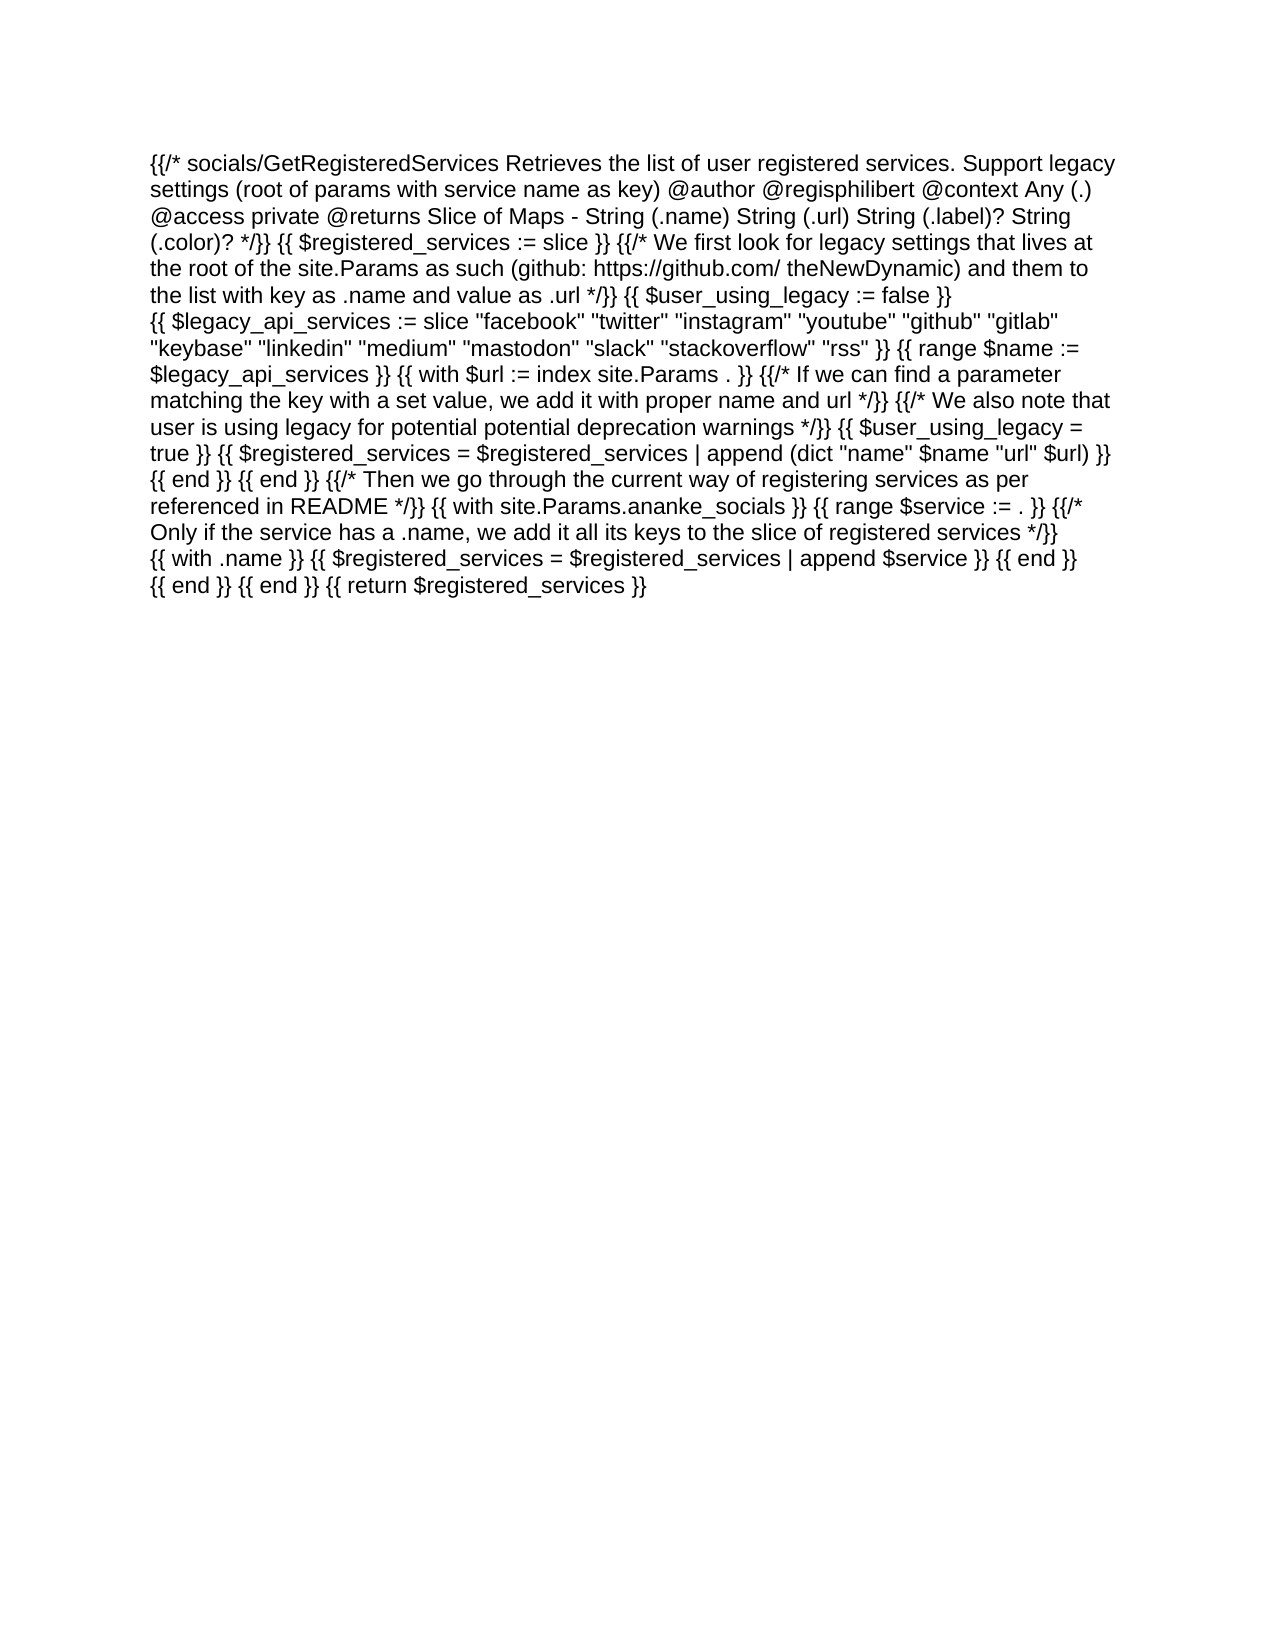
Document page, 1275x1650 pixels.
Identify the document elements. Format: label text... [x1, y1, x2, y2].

text {{/* socials/GetRegisteredServices Retrieves the list of user registered services. Support legacy settings (root of params with service name as key) @author @regisphilibert @context Any (.) @access private @returns Slice of Maps - String (.name) String (.url) String (.label)? String (.color)? */}} {{ $registered_services := slice }} {{/* We first look for legacy settings that lives at the root of the site.Params as such (github: https://github.com/ theNewDynamic) and them to the list with key as .name and value as .url */}} {{ $user_using_legacy := false }} {{ $legacy_api_services := slice "facebook" "twitter" "instagram" "youtube" "github" "gitlab" "keybase" "linkedin" "medium" "mastodon" "slack" "stackoverflow" "rss" }} {{ range $name := $legacy_api_services }} {{ with $url := index site.Params . }} {{/* If we can find a parameter matching the key with a set value, we add it with proper name and url */}} {{/* We also note that user is using legacy for potential potential deprecation warnings */}} {{ $user_using_legacy = true }} {{ $registered_services = $registered_services | append (dict "name" $name "url" $url) }} {{ end }} {{ end }} {{/* Then we go through the current way of registering services as per referenced in README */}} {{ with site.Params.ananke_socials }} {{ range $service := . }} {{/* Only if the service has a .name, we add it all its keys to the slice of registered services */}} {{ with .name }} {{ $registered_services = $registered_services | append $service }} {{ end }} {{ end }} {{ end }} {{ return $registered_services }} [150, 150, 1125, 598]
